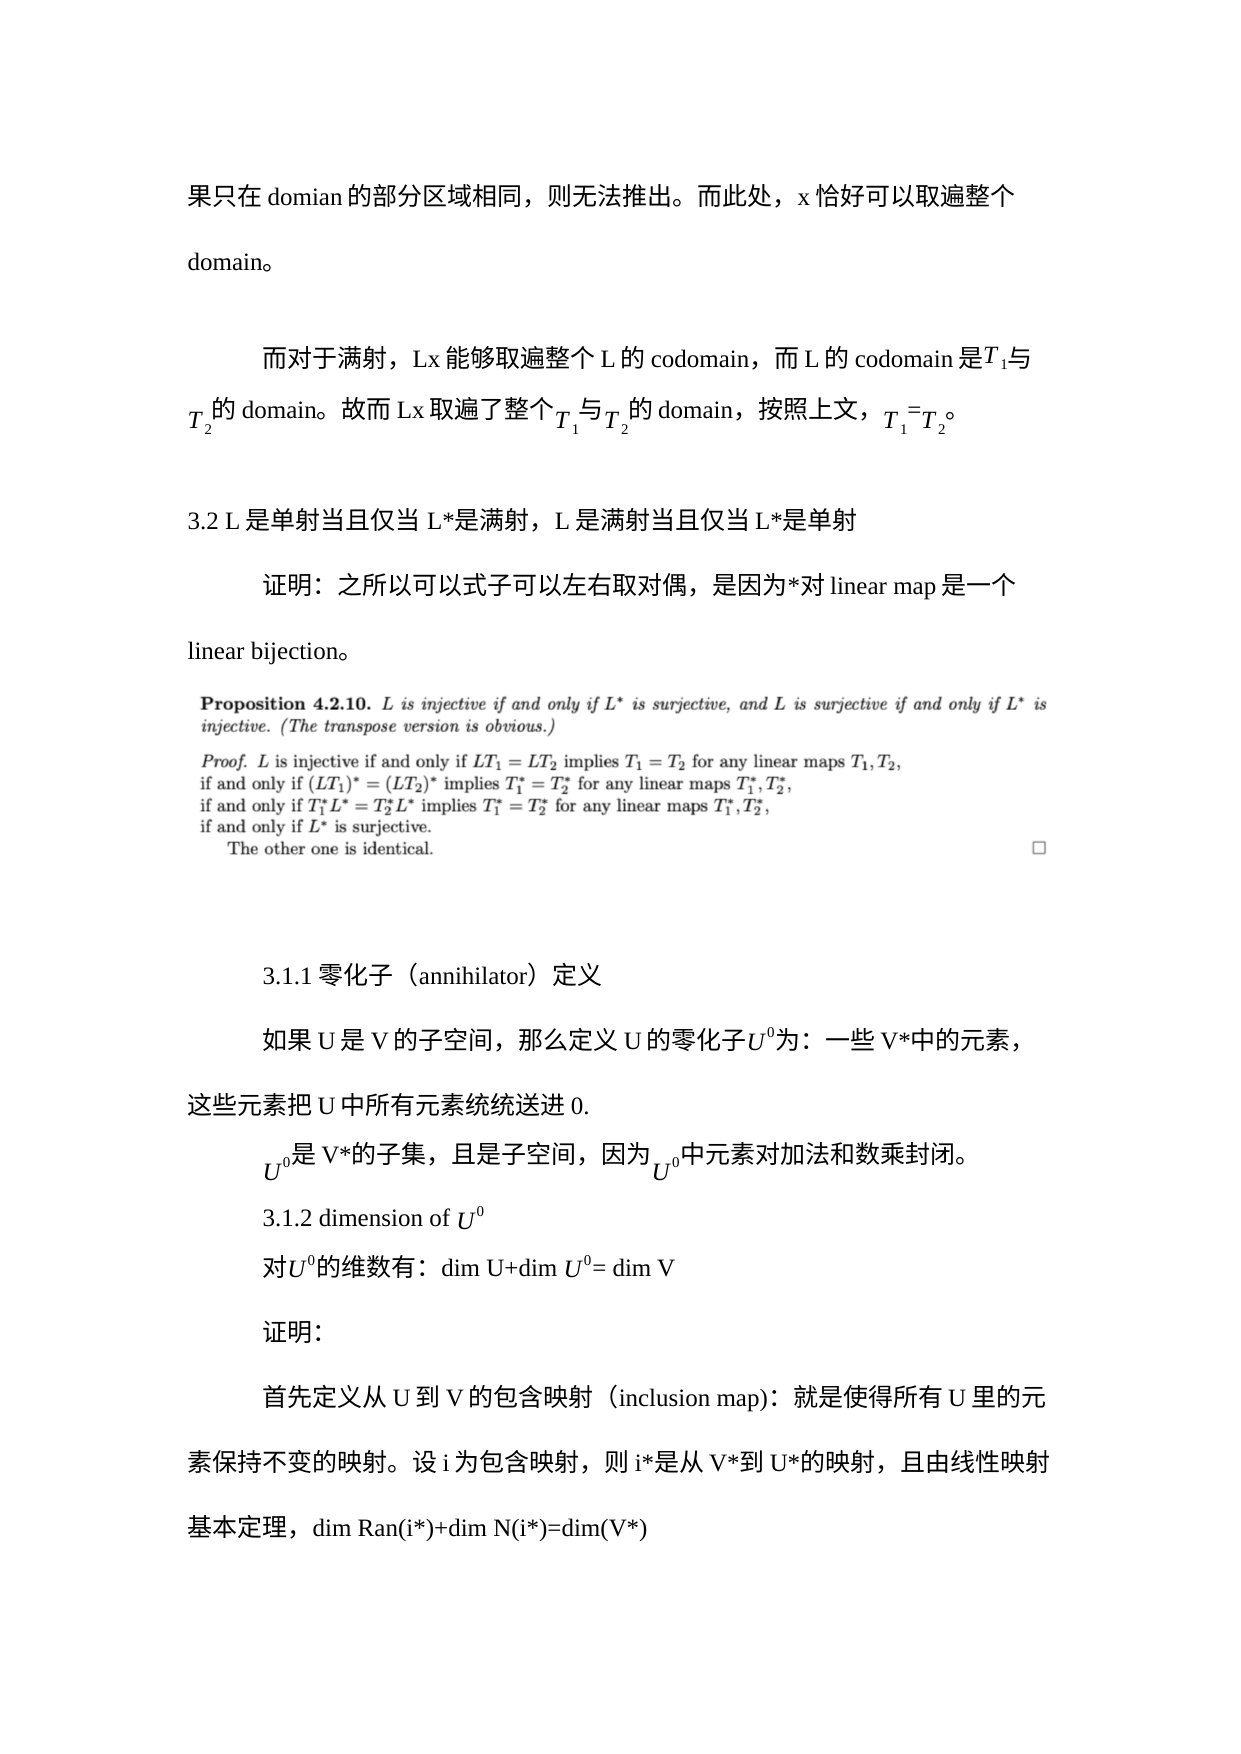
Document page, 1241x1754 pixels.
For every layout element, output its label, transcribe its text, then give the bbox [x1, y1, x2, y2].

text 而对于满射，Lx能够取遍整个L的codomain，而L的codomain是与的domain。故而Lx取遍了整个与的domain，按照上文，=。 [187, 324, 1053, 454]
text 对的维数有：dim U+dim = dim V [187, 1234, 1053, 1299]
text 如果U是V的子空间，那么定义U的零化子为：一些V*中的元素，这些元素把U中所有元素统统送进0. [187, 1007, 1053, 1137]
text 首先定义从U到V的包含映射（inclusion map)：就是使得所有U里的元素保持不变的映射。设i为包含映射，则i*是从V*到U*的映射，且由线性映射基本定理，dim Ran(i*)+dim N(i*)=dim(V*) [187, 1364, 1053, 1559]
text 3.1.1 零化子（annihilator）定义 [187, 942, 1053, 1007]
text 3.1.2 dimension of [187, 1202, 1053, 1234]
text 是V*的子集，且是子空间，因为中元素对加法和数乘封闭。 [187, 1137, 1053, 1202]
picture [187, 682, 1053, 867]
text 3.2 L是单射当且仅当 L*是满射，L是满射当且仅当L*是单射 [187, 487, 1053, 552]
text 证明：之所以可以式子可以左右取对偶，是因为*对linear map是一个linear bijection。 [187, 552, 1053, 682]
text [187, 162, 1053, 292]
text 证明： [187, 1299, 1053, 1364]
